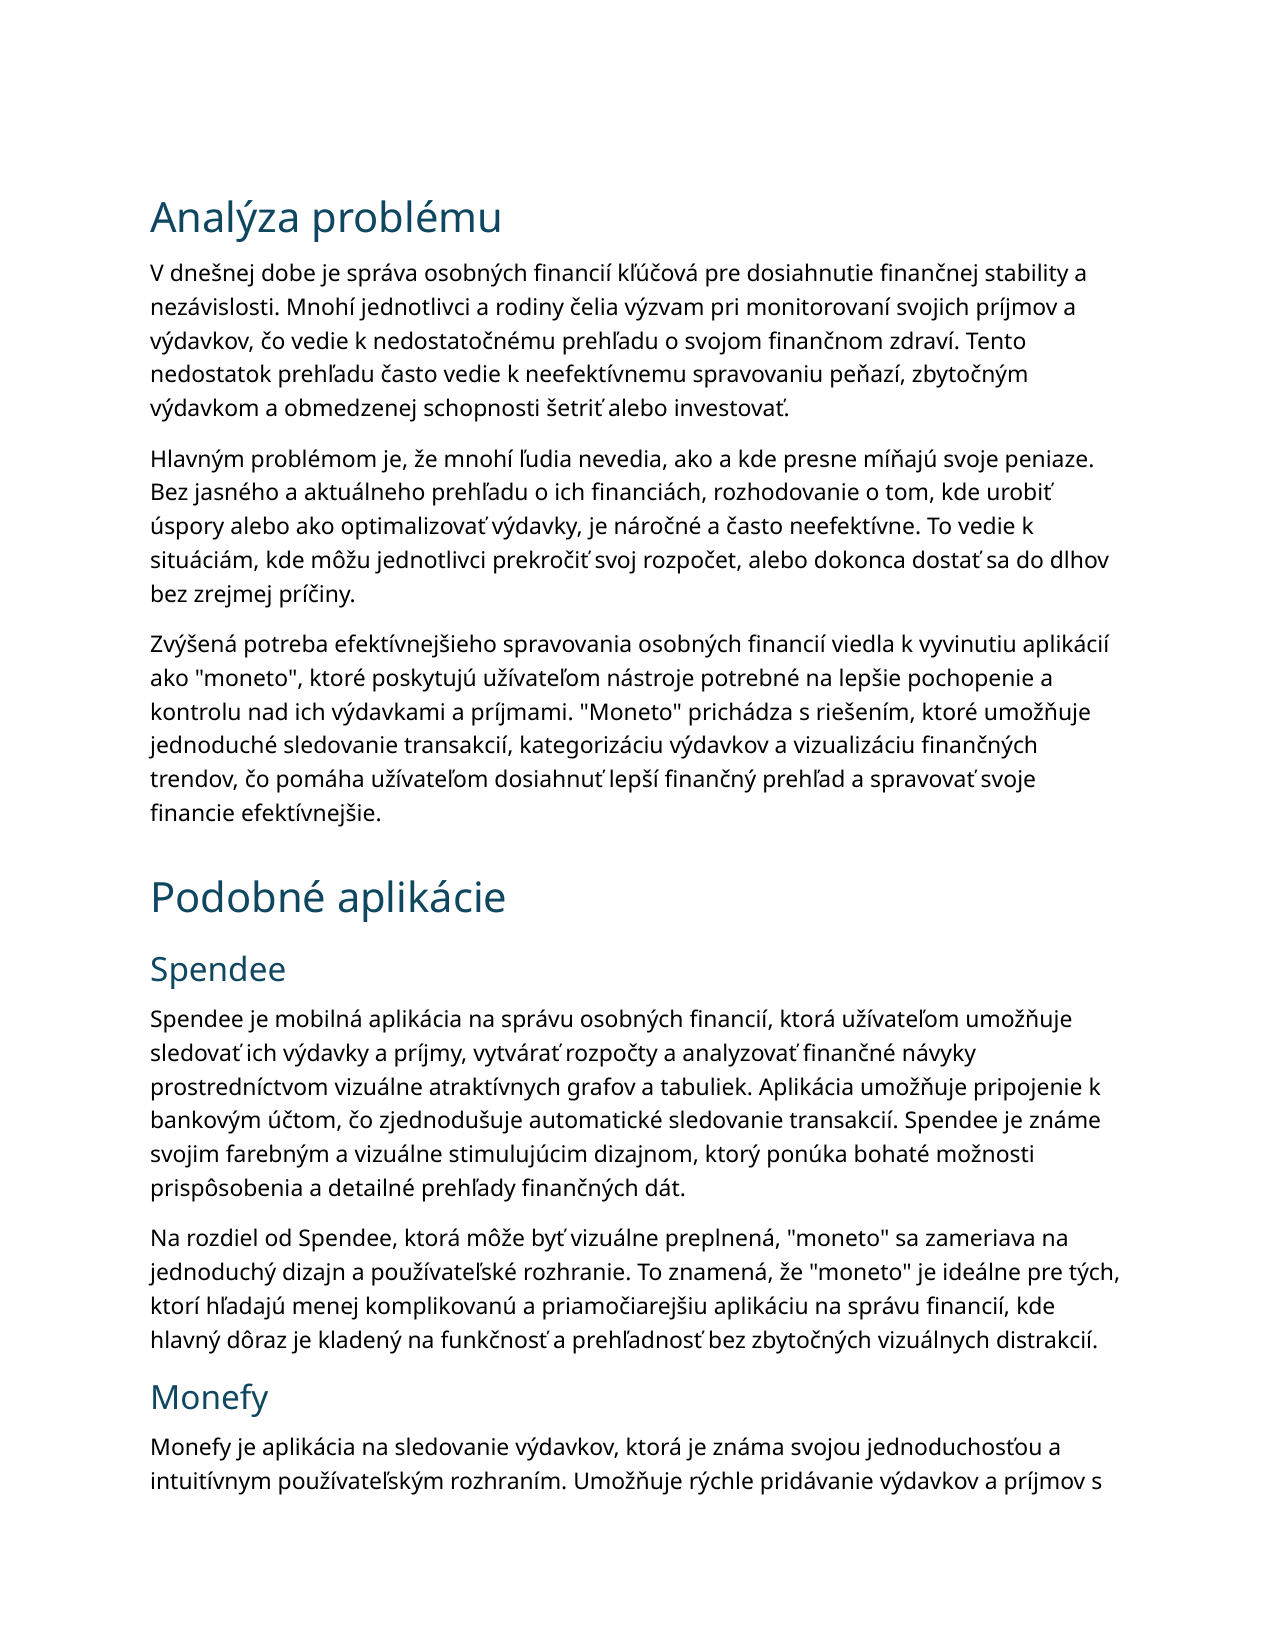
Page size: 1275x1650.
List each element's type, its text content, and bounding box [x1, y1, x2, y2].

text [150, 1431, 1125, 1496]
subtitle Spendee [150, 946, 1125, 991]
text Spendee je mobilná aplikácia na správu osobných financií, ktorá užívateľom umožňuje sledovať ich výdavky a príjmy, vytvárať rozpočty a analyzovať finančné návyky prostredníctvom vizuálne atraktívnych grafov a tabuliek. Aplikácia umožňuje pripojenie k bankovým účtom, čo zjednodušuje automatické sledovanie transakcií. Spendee je známe svojim farebným a vizuálne stimulujúcim dizajnom, ktorý ponúka bohaté možnosti prispôsobenia a detailné prehľady finančných dát. [150, 1003, 1125, 1203]
text Hlavným problémom je, že mnohí ľudia nevedia, ako a kde presne míňajú svoje peniaze. Bez jasného a aktuálneho prehľadu o ich financiách, rozhodovanie o tom, kde urobiť úspory alebo ako optimalizovať výdavky, je náročné a často neefektívne. To vedie k situáciám, kde môžu jednotlivci prekročiť svoj rozpočet, alebo dokonca dostať sa do dlhov bez zrejmej príčiny. [150, 442, 1125, 609]
subtitle Monefy [150, 1374, 1125, 1419]
subtitle Podobné aplikácie [150, 868, 1125, 925]
text Zvýšená potreba efektívnejšieho spravovania osobných financií viedla k vyvinutiu aplikácií ako "moneto", ktoré poskytujú užívateľom nástroje potrebné na lepšie pochopenie a kontrolu nad ich výdavkami a príjmami. "Moneto" prichádza s riešením, ktoré umožňuje jednoduché sledovanie transakcií, kategorizáciu výdavkov a vizualizáciu finančných trendov, čo pomáha užívateľom dosiahnuť lepší finančný prehľad a spravovať svoje financie efektívnejšie. [150, 628, 1125, 828]
text V dnešnej dobe je správa osobných financií kľúčová pre dosiahnutie finančnej stability a nezávislosti. Mnohí jednotlivci a rodiny čelia výzvam pri monitorovaní svojich príjmov a výdavkov, čo vedie k nedostatočnému prehľadu o svojom finančnom zdraví. Tento nedostatok prehľadu často vedie k neefektívnemu spravovaniu peňazí, zbytočným výdavkom a obmedzenej schopnosti šetriť alebo investovať. [150, 257, 1125, 423]
text Na rozdiel od Spendee, ktorá môže byť vizuálne preplnená, "moneto" sa zameriava na jednoduchý dizajn a používateľské rozhranie. To znamená, že "moneto" je ideálne pre tých, ktorí hľadajú menej komplikovanú a priamočiarejšiu aplikáciu na správu financií, kde hlavný dôraz je kladený na funkčnosť a prehľadnosť bez zbytočných vizuálnych distrakcií. [150, 1222, 1125, 1355]
subtitle Analýza problému [150, 187, 1125, 244]
